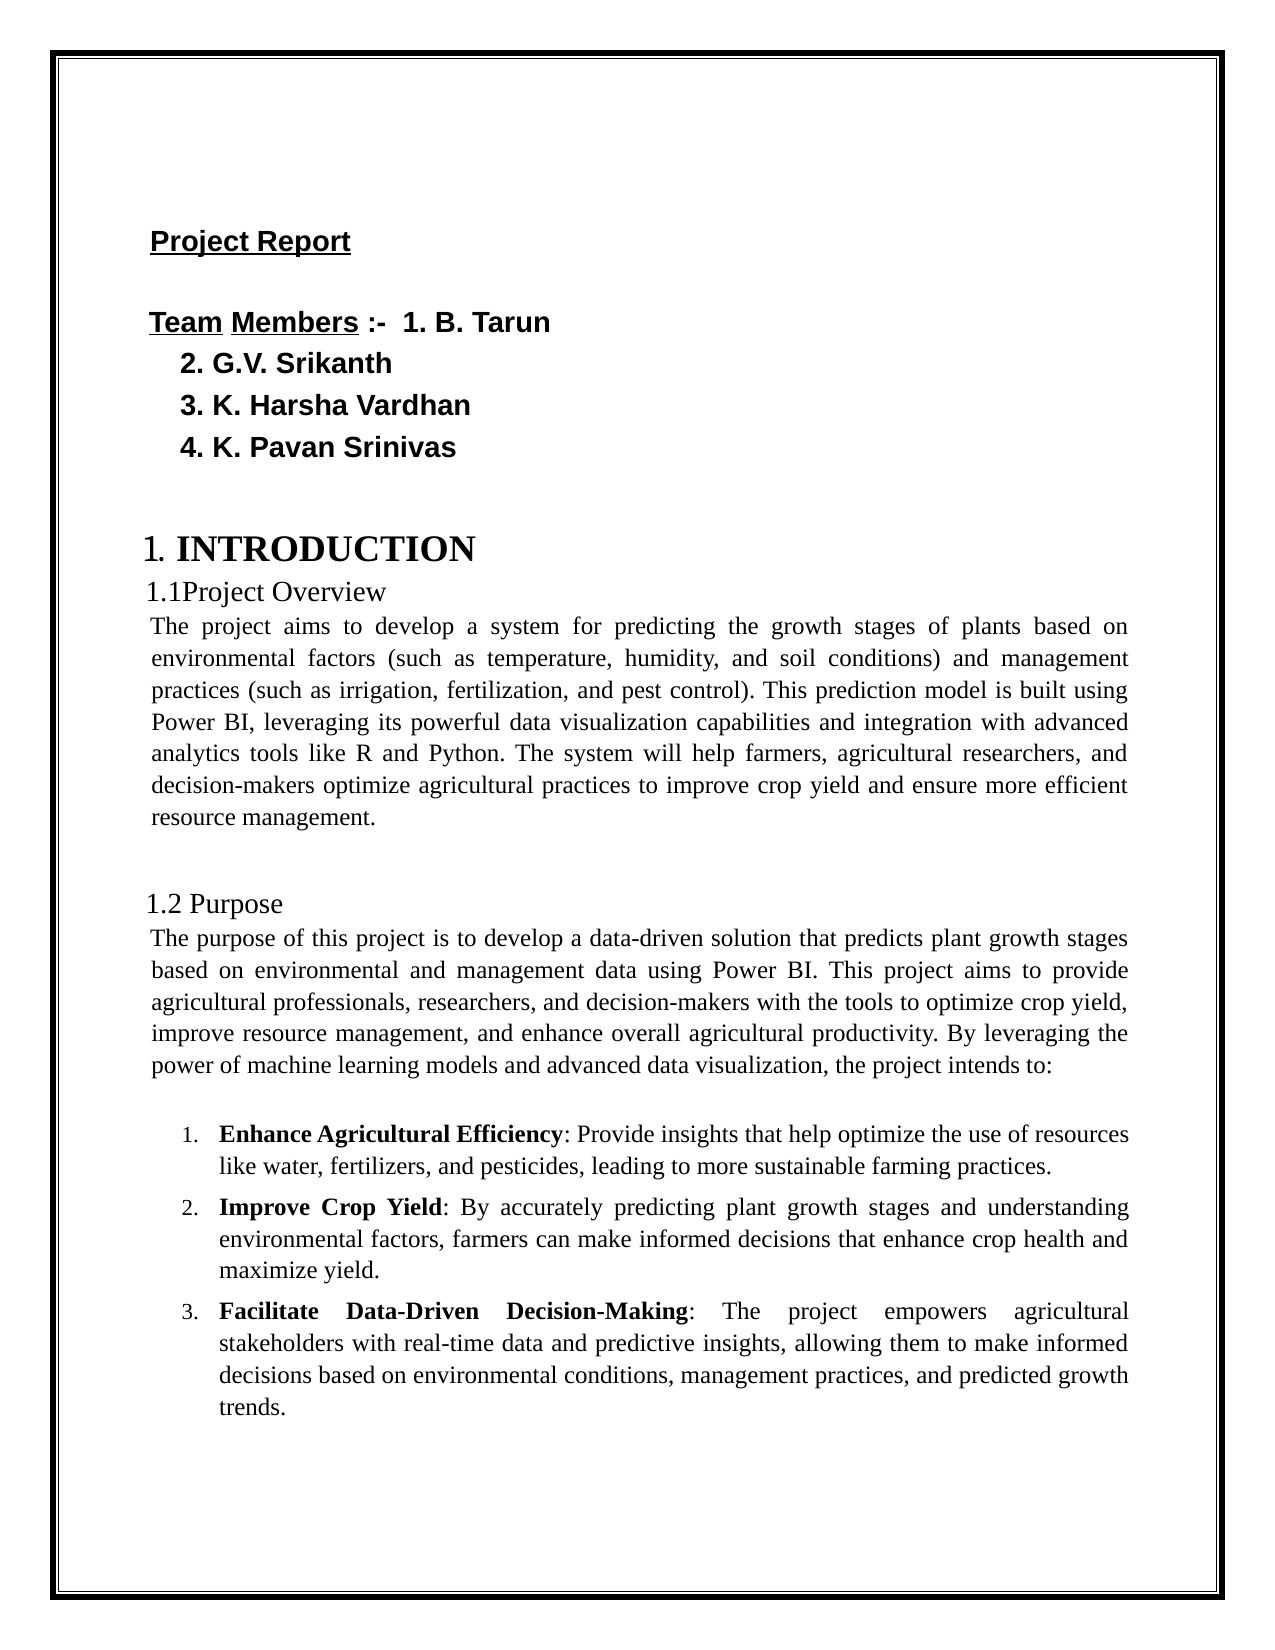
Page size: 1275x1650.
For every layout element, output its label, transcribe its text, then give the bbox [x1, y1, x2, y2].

text The project aims to develop a system for predicting the growth stages of plants based on environmental factors (such as temperature, humidity, and soil conditions) and management practices (such as irrigation, fertilization, and pest control). This prediction model is built using Power BI, leveraging its powerful data visualization capabilities and integration with advanced analytics tools like R and Python. The system will help farmers, agricultural researchers, and decision-makers optimize agricultural practices to improve crop yield and ensure more efficient resource management. [150, 611, 1129, 831]
text Project Report [150, 224, 1152, 257]
list Enhance Agricultural Efficiency: Provide insights that help optimize the use of resources like water, fertilizers, and pesticides, leading to more sustainable farming practices. [181, 1119, 1129, 1180]
list K. Pavan Srinivas [180, 430, 1152, 464]
subtitle 1. INTRODUCTION [144, 527, 1128, 571]
text Team Members :- 1. B. Tarun [148, 305, 1152, 338]
text 1.1Project Overview [145, 574, 1152, 608]
list G.V. Srikanth [180, 347, 1152, 380]
text 1.2 Purpose [145, 886, 1152, 920]
text The purpose of this project is to develop a data-driven solution that predicts plant growth stages based on environmental and management data using Power BI. This project aims to provide agricultural professionals, researchers, and decision-makers with the tools to optimize crop yield, improve resource management, and enhance overall agricultural productivity. By leveraging the power of machine learning models and advanced data visualization, the project intends to: [150, 923, 1129, 1080]
list Improve Crop Yield: By accurately predicting plant growth stages and understanding environmental factors, farmers can make informed decisions that enhance crop health and maximize yield. [181, 1192, 1129, 1284]
list Facilitate Data-Driven Decision-Making: The project empowers agricultural stakeholders with real-time data and predictive insights, allowing them to make informed decisions based on environmental conditions, management practices, and predicted growth trends. [181, 1296, 1129, 1421]
list K. Harsha Vardhan [180, 388, 1152, 422]
